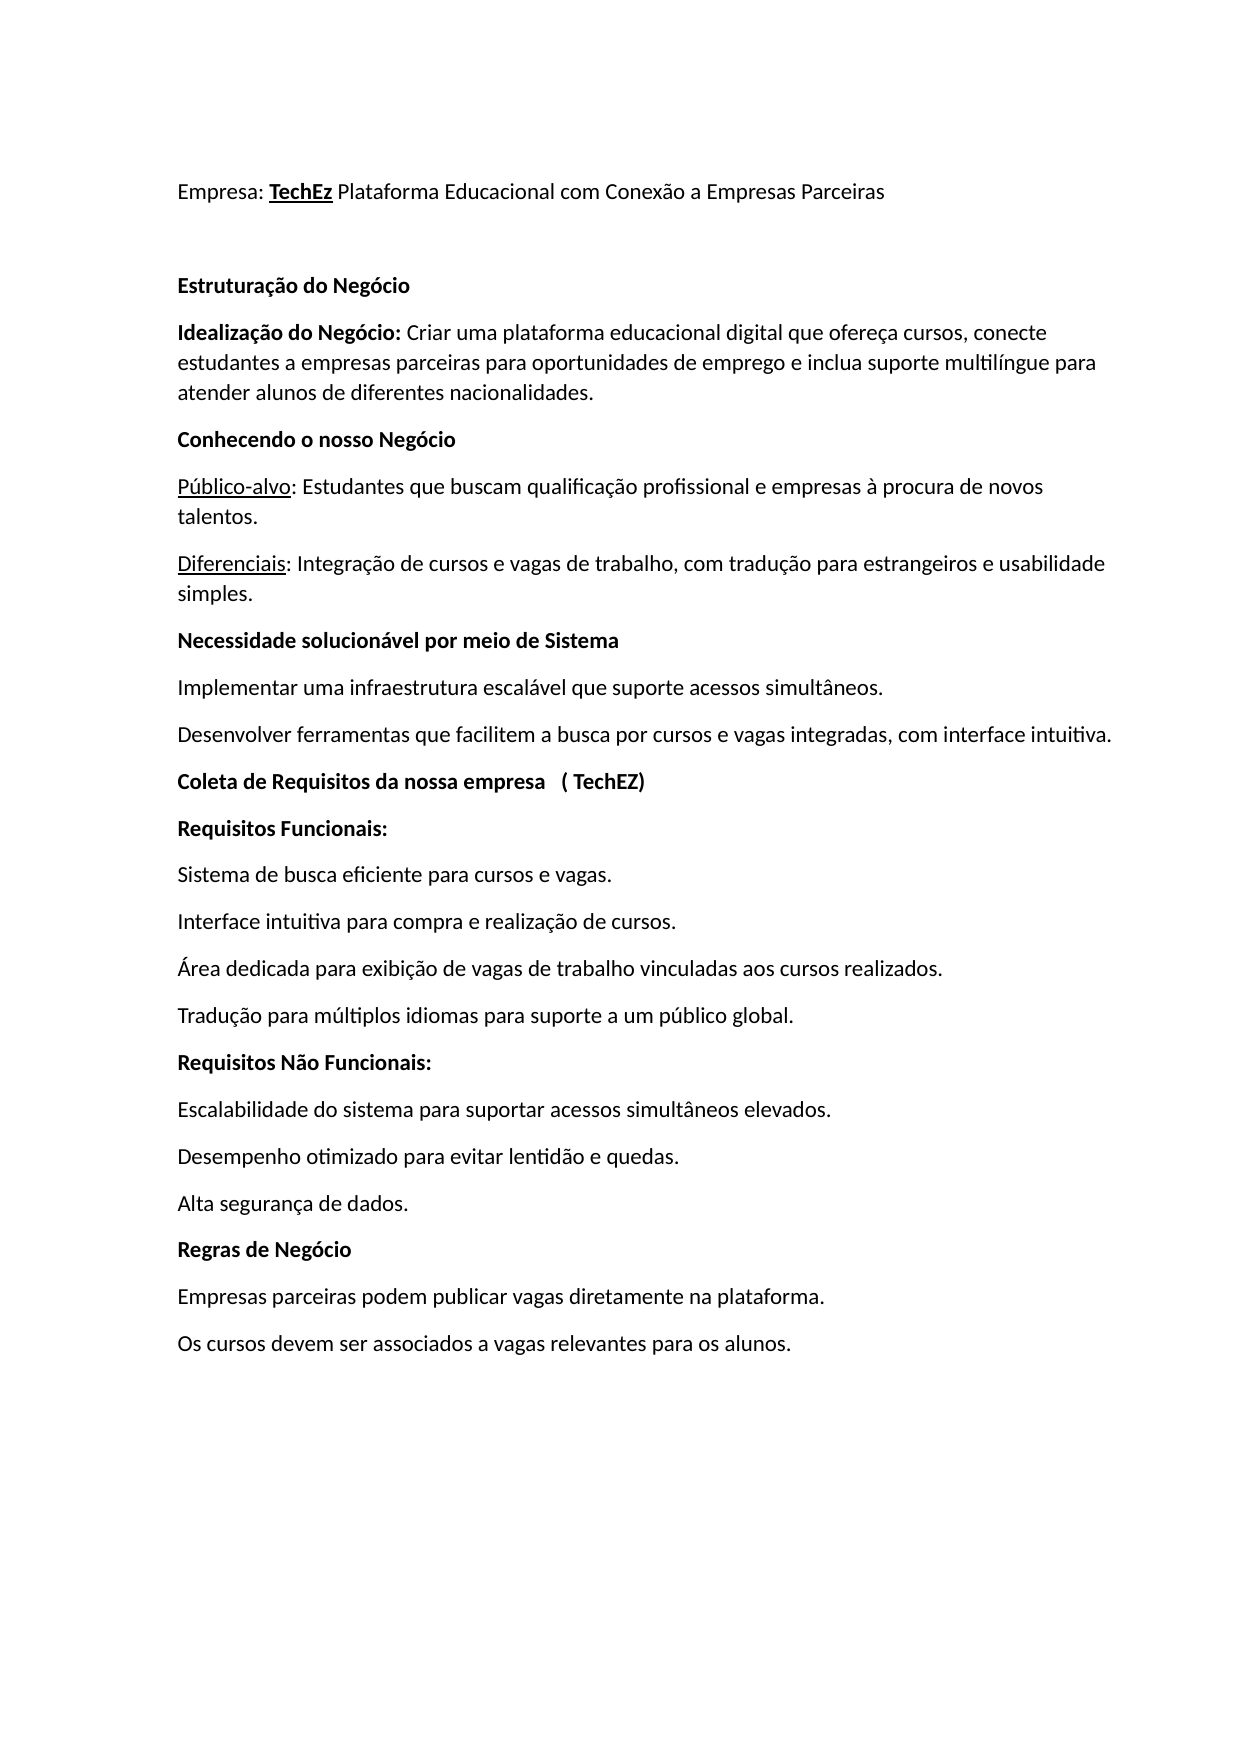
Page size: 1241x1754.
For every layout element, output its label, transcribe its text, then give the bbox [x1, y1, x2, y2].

text Regras de Negócio [177, 1236, 1122, 1263]
text Área dedicada para exibição de vagas de trabalho vinculadas aos cursos realizados. [177, 954, 1122, 982]
text Necessidade solucionável por meio de Sistema [177, 626, 1122, 654]
text Empresa: TechEz Plataforma Educacional com Conexão a Empresas Parceiras [177, 177, 1122, 205]
text Sistema de busca eficiente para cursos e vagas. [177, 861, 1122, 888]
text Alta segurança de dados. [177, 1189, 1122, 1217]
text Público-alvo: Estudantes que buscam qualificação profissional e empresas à procura de novos talentos. [177, 472, 1122, 530]
text Desenvolver ferramentas que facilitem a busca por cursos e vagas integradas, com interface intuitiva. [177, 720, 1122, 748]
text Empresas parceiras podem publicar vagas diretamente na plataforma. [177, 1282, 1122, 1310]
text Desempenho otimizado para evitar lentidão e quedas. [177, 1142, 1122, 1170]
text Coleta de Requisitos da nossa empresa ( TechEZ) [177, 767, 1122, 795]
text Requisitos Não Funcionais: [177, 1048, 1122, 1076]
text Idealização do Negócio: Criar uma plataforma educacional digital que ofereça cursos, conecte estudantes a empresas parceiras para oportunidades de emprego e inclua suporte multilíngue para atender alunos de diferentes nacionalidades. [177, 318, 1122, 406]
text Estruturação do Negócio [177, 271, 1122, 299]
text Conhecendo o nosso Negócio [177, 425, 1122, 453]
text Tradução para múltiplos idiomas para suporte a um público global. [177, 1001, 1122, 1029]
text Escalabilidade do sistema para suportar acessos simultâneos elevados. [177, 1095, 1122, 1123]
text Diferenciais: Integração de cursos e vagas de trabalho, com tradução para estrangeiros e usabilidade simples. [177, 549, 1122, 607]
text Requisitos Funcionais: [177, 814, 1122, 842]
text Interface intuitiva para compra e realização de cursos. [177, 907, 1122, 935]
text Os cursos devem ser associados a vagas relevantes para os alunos. [177, 1329, 1122, 1357]
text Implementar uma infraestrutura escalável que suporte acessos simultâneos. [177, 673, 1122, 701]
